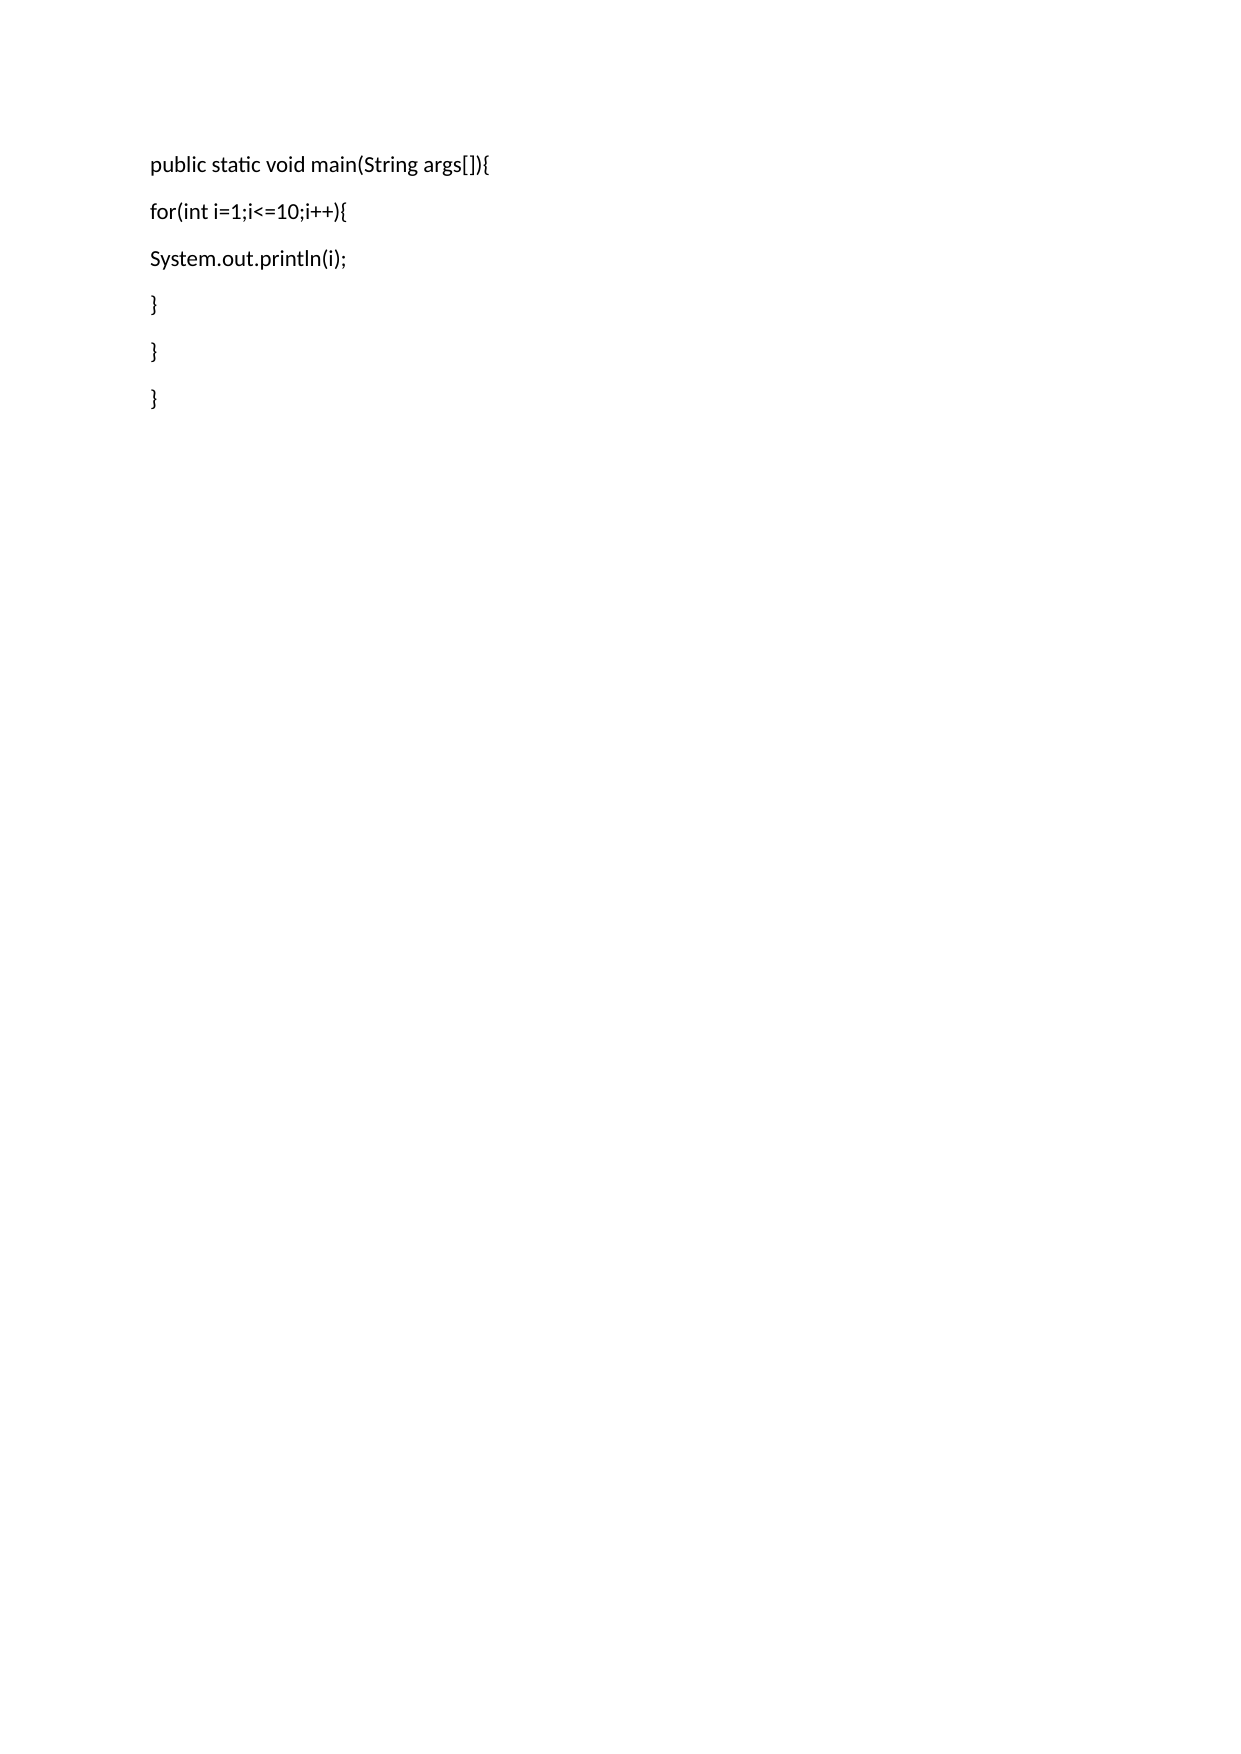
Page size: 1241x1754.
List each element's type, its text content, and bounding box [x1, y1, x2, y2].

text } [150, 384, 1090, 412]
text System.out.println(i); [150, 244, 1090, 272]
text public static void main(String args[]){ [150, 150, 1090, 178]
text } [150, 337, 1090, 366]
text for(int i=1;i<=10;i++){ [150, 197, 1090, 225]
text } [150, 291, 1090, 319]
